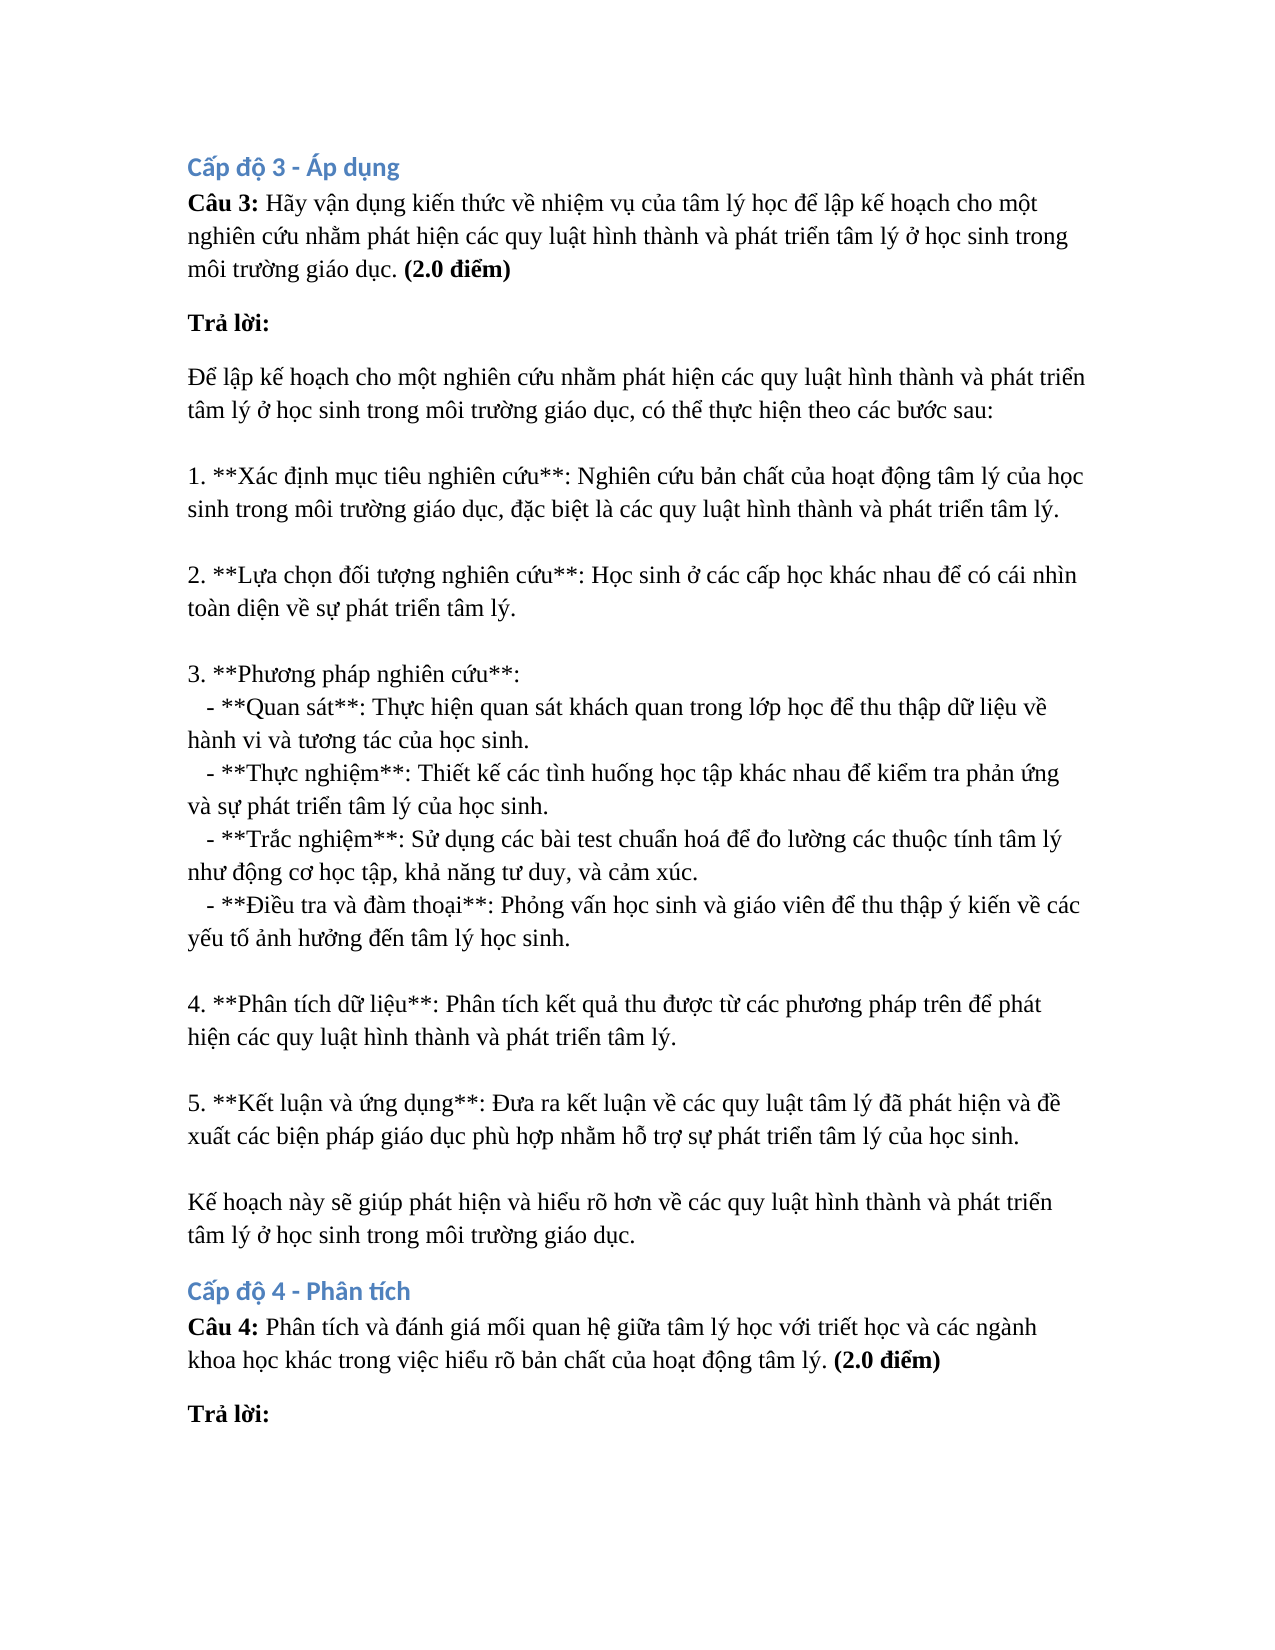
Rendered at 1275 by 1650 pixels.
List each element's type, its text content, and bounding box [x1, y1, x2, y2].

text Câu 4: Phân tích và đánh giá mối quan hệ giữa tâm lý học với triết học và các ngành khoa học khác trong việc hiểu rõ bản chất của hoạt động tâm lý. (2.0 điểm) [187, 1312, 1087, 1374]
text Câu 3: Hãy vận dụng kiến thức về nhiệm vụ của tâm lý học để lập kế hoạch cho một nghiên cứu nhằm phát hiện các quy luật hình thành và phát triển tâm lý ở học sinh trong môi trường giáo dục. (2.0 điểm) [187, 188, 1087, 283]
subtitle Cấp độ 4 - Phân tích [187, 1274, 1087, 1307]
text Trả lời: [187, 308, 1087, 337]
subtitle Cấp độ 3 - Áp dụng [187, 150, 1087, 183]
text Để lập kế hoạch cho một nghiên cứu nhằm phát hiện các quy luật hình thành và phát triển tâm lý ở học sinh trong môi trường giáo dục, có thể thực hiện theo các bước sau: 1. **Xác định mục tiêu nghiên cứu**: Nghiên cứu bản chất của hoạt động tâm lý của học sinh trong môi trường giáo dục, đặc biệt là các quy luật hình thành và phát triển tâm lý. 2. **Lựa chọn đối tượng nghiên cứu**: Học sinh ở các cấp học khác nhau để có cái nhìn toàn diện về sự phát triển tâm lý. 3. **Phương pháp nghiên cứu**: - **Quan sát**: Thực hiện quan sát khách quan trong lớp học để thu thập dữ liệu về hành vi và tương tác của học sinh. - **Thực nghiệm**: Thiết kế các tình huống học tập khác nhau để kiểm tra phản ứng và sự phát triển tâm lý của học sinh. - **Trắc nghiệm**: Sử dụng các bài test chuẩn hoá để đo lường các thuộc tính tâm lý như động cơ học tập, khả năng tư duy, và cảm xúc. - **Điều tra và đàm thoại**: Phỏng vấn học sinh và giáo viên để thu thập ý kiến về các yếu tố ảnh hưởng đến tâm lý học sinh. 4. **Phân tích dữ liệu**: Phân tích kết quả thu được từ các phương pháp trên để phát hiện các quy luật hình thành và phát triển tâm lý. 5. **Kết luận và ứng dụng**: Đưa ra kết luận về các quy luật tâm lý đã phát hiện và đề xuất các biện pháp giáo dục phù hợp nhằm hỗ trợ sự phát triển tâm lý của học sinh. Kế hoạch này sẽ giúp phát hiện và hiểu rõ hơn về các quy luật hình thành và phát triển tâm lý ở học sinh trong môi trường giáo dục. [187, 362, 1087, 1249]
text Trả lời: [187, 1399, 1087, 1428]
